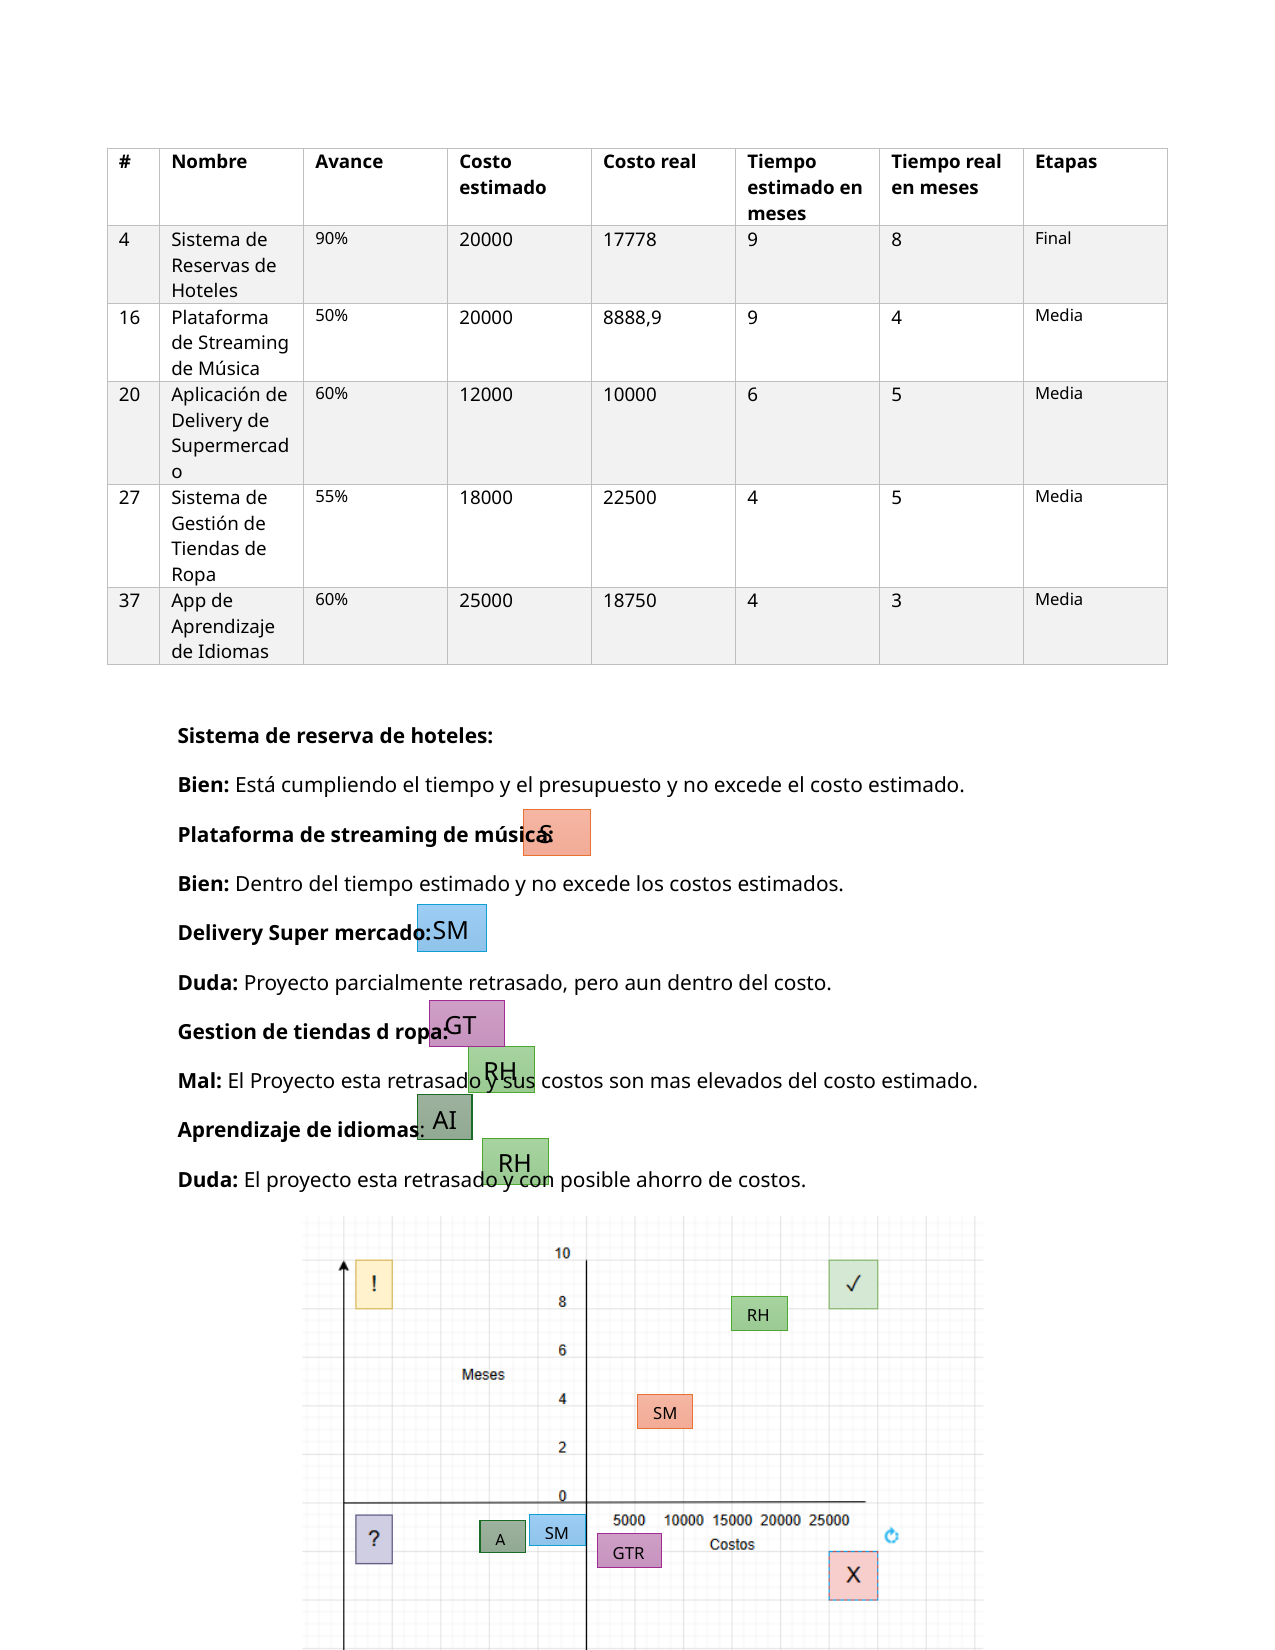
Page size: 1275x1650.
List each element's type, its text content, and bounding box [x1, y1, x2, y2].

table_cell 60% [304, 588, 447, 664]
table_cell Media [1024, 382, 1167, 484]
text Delivery Super mercado: [177, 918, 1098, 947]
text Aprendizaje de idiomas: [177, 1115, 1098, 1144]
table_cell 50% [304, 304, 447, 381]
table_cell Sistema de Gestión de Tiendas de Ropa [160, 485, 303, 587]
table_cell 4 [736, 485, 879, 587]
picture [302, 1216, 984, 1650]
table_cell 18750 [592, 588, 735, 664]
table_cell Sistema de Reservas de Hoteles [160, 226, 303, 303]
table_cell Aplicación de Delivery de Supermercado [160, 382, 303, 484]
table_cell 20000 [448, 226, 591, 303]
table_cell Final [1024, 226, 1167, 303]
table_cell 27 [108, 485, 159, 587]
table_cell Media [1024, 588, 1167, 664]
table_cell 25000 [448, 588, 591, 664]
table_header Nombre [160, 149, 303, 225]
table_cell 20000 [448, 304, 591, 381]
table_cell 12000 [448, 382, 591, 484]
table_cell 90% [304, 226, 447, 303]
table_cell 17778 [592, 226, 735, 303]
table_cell 8888,9 [592, 304, 735, 381]
text Bien: Está cumpliendo el tiempo y el presupuesto y no excede el costo estimado. [177, 771, 1098, 799]
table_cell Plataforma de Streaming de Música [160, 304, 303, 381]
table_header Etapas [1024, 149, 1167, 225]
table_cell App de Aprendizaje de Idiomas [160, 588, 303, 664]
table_cell 16 [108, 304, 159, 381]
table_cell 6 [736, 382, 879, 484]
table_cell 20 [108, 382, 159, 484]
table_header Tiempo real en meses [880, 149, 1023, 225]
text Duda: Proyecto parcialmente retrasado, pero aun dentro del costo. [177, 968, 1098, 996]
table_header Avance [304, 149, 447, 225]
table_cell 10000 [592, 382, 735, 484]
text Plataforma de streaming de música: [177, 820, 1098, 848]
table_header Tiempo estimado en meses [736, 149, 879, 225]
table_cell 18000 [448, 485, 591, 587]
table_cell 4 [108, 226, 159, 303]
table_header Costo estimado [448, 149, 591, 225]
table_cell Media [1024, 485, 1167, 587]
table_cell 9 [736, 304, 879, 381]
table_header Costo real [592, 149, 735, 225]
table_header # [108, 149, 159, 225]
text Mal: El Proyecto esta retrasado y sus costos son mas elevados del costo estimado. [177, 1066, 1098, 1094]
table_cell Media [1024, 304, 1167, 381]
table_cell 37 [108, 588, 159, 664]
text Gestion de tiendas d ropa: [177, 1017, 1098, 1045]
table_cell 9 [736, 226, 879, 303]
table_cell 4 [880, 304, 1023, 381]
table_cell 3 [880, 588, 1023, 664]
text Duda: El proyecto esta retrasado y con posible ahorro de costos. [177, 1165, 1098, 1193]
table_cell 8 [880, 226, 1023, 303]
table_cell 4 [736, 588, 879, 664]
text Sistema de reserva de hoteles: [177, 721, 1098, 750]
table_cell 60% [304, 382, 447, 484]
table_cell 22500 [592, 485, 735, 587]
text Bien: Dentro del tiempo estimado y no excede los costos estimados. [177, 869, 1098, 897]
table_cell 55% [304, 485, 447, 587]
table_cell 5 [880, 382, 1023, 484]
table_cell 5 [880, 485, 1023, 587]
